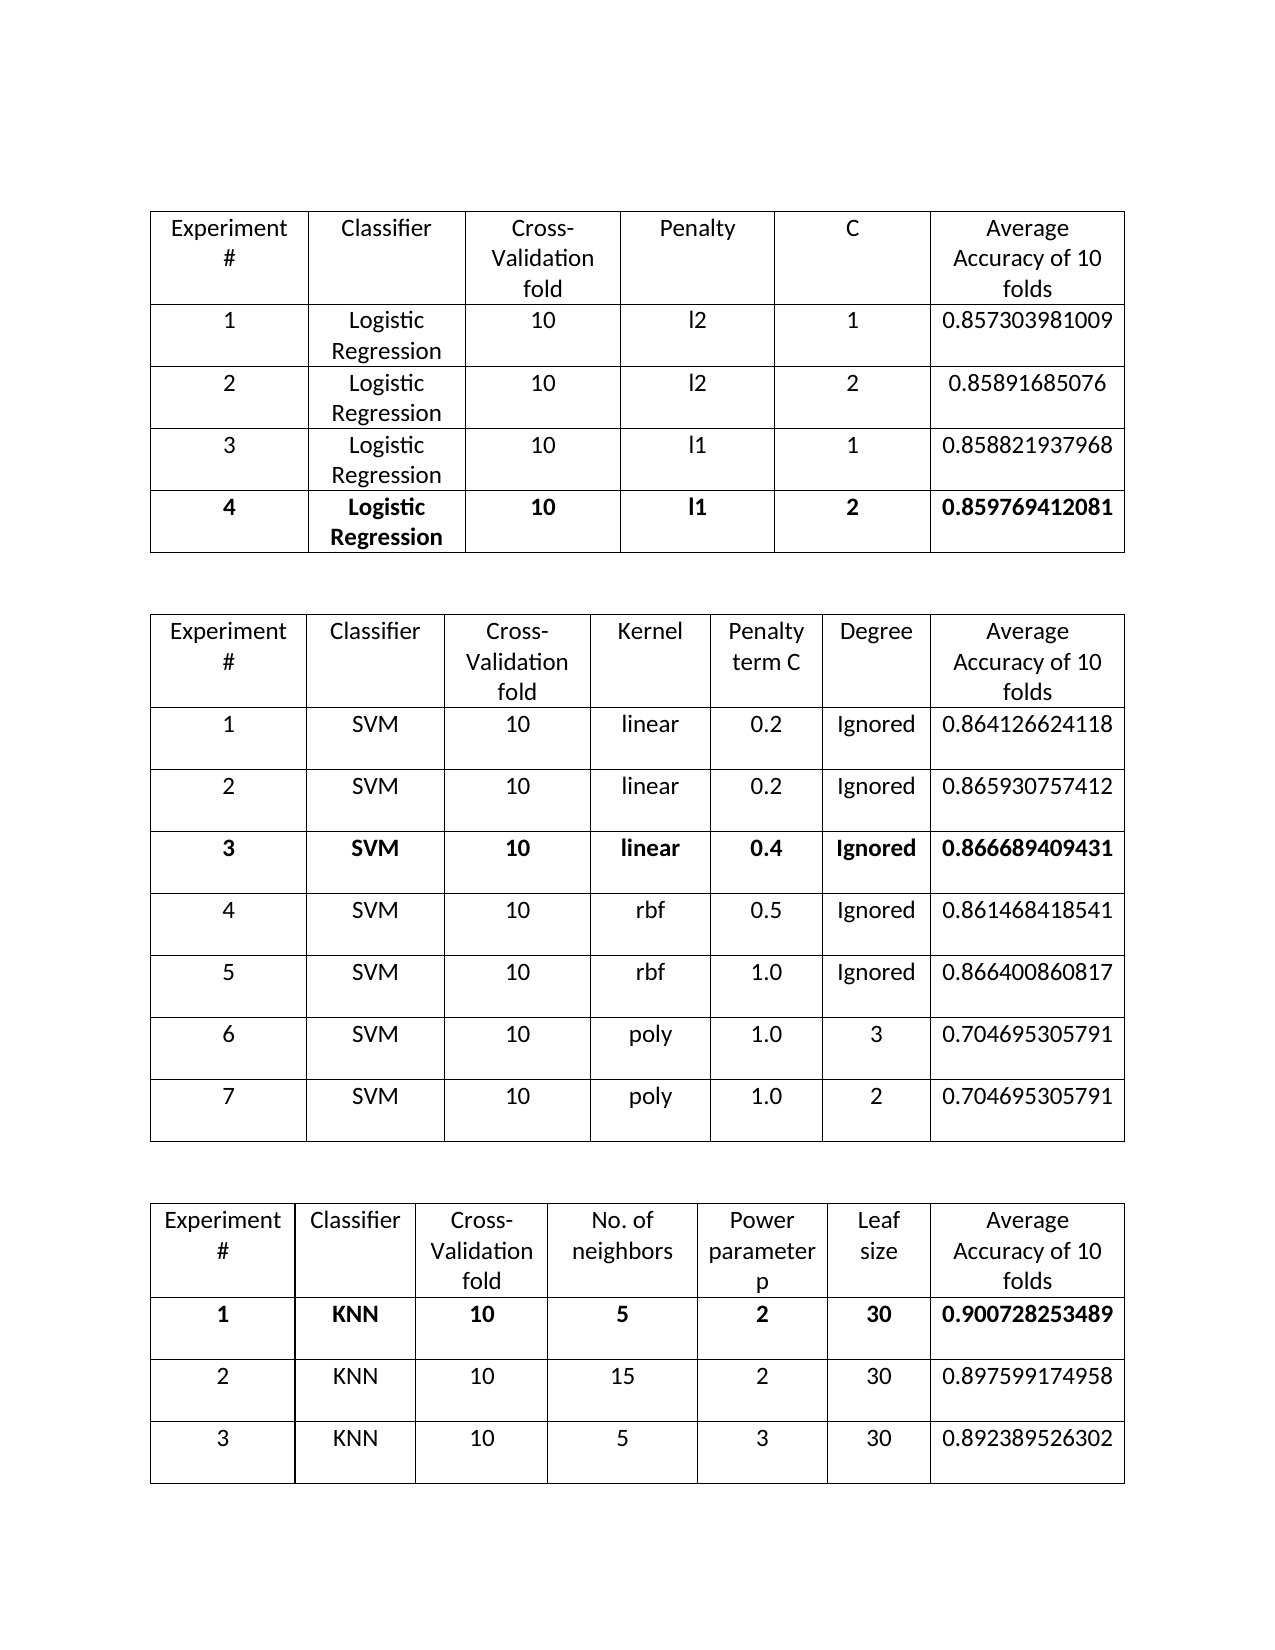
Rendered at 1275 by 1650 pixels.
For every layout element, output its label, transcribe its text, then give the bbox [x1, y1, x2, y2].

table_header Kernel [591, 615, 710, 707]
table_cell 3 [698, 1422, 827, 1483]
table_cell Ignored [823, 708, 930, 769]
table_cell Ignored [823, 770, 930, 831]
table_cell poly [591, 1080, 710, 1141]
table_cell 2 [151, 1360, 294, 1421]
table_header C [775, 212, 930, 304]
table_header Cross-Validation fold [416, 1204, 547, 1297]
table_cell KNN [296, 1422, 415, 1483]
table_cell 2 [823, 1080, 930, 1141]
table_header Experiment # [151, 615, 306, 707]
table_cell 0.5 [711, 894, 822, 955]
table_header Average Accuracy of 10 folds [931, 615, 1124, 707]
table_cell 10 [416, 1298, 547, 1359]
table_cell 10 [416, 1422, 547, 1483]
table_cell SVM [307, 956, 444, 1017]
table_cell 0.85891685076 [931, 367, 1124, 428]
table_cell Logistic Regression [309, 305, 465, 366]
table_cell 10 [466, 367, 620, 428]
table_cell 5 [548, 1422, 697, 1483]
table_cell 10 [445, 1018, 590, 1079]
table_cell l2 [621, 367, 774, 428]
table_cell 4 [151, 491, 308, 552]
table_cell 7 [151, 1080, 306, 1141]
table_cell l1 [621, 491, 774, 552]
table_header Classifier [307, 615, 444, 707]
table_header Cross-Validation fold [445, 615, 590, 707]
table_cell 30 [828, 1298, 930, 1359]
table_cell 0.865930757412 [931, 770, 1124, 831]
table_cell SVM [307, 1080, 444, 1141]
table_cell 3 [823, 1018, 930, 1079]
table_cell 0.897599174958 [931, 1360, 1124, 1421]
table_cell 5 [548, 1298, 697, 1359]
table_header Degree [823, 615, 930, 707]
table_header Penalty term C [711, 615, 822, 707]
table_cell 2 [698, 1298, 827, 1359]
table_cell Logistic Regression [309, 491, 465, 552]
table_cell 10 [445, 770, 590, 831]
table_cell rbf [591, 894, 710, 955]
table_cell 10 [445, 956, 590, 1017]
table_cell 10 [445, 708, 590, 769]
table_cell 1.0 [711, 956, 822, 1017]
table_cell 30 [828, 1422, 930, 1483]
table_header Classifier [309, 212, 465, 304]
table_cell 0.859769412081 [931, 491, 1124, 552]
table_cell 6 [151, 1018, 306, 1079]
table_header Cross-Validation fold [466, 212, 620, 304]
table_cell Logistic Regression [309, 429, 465, 490]
table_cell 2 [775, 367, 930, 428]
table_cell Ignored [823, 956, 930, 1017]
table_cell Ignored [823, 894, 930, 955]
table_cell 10 [466, 429, 620, 490]
table_cell 10 [466, 305, 620, 366]
table_cell 10 [416, 1360, 547, 1421]
table_cell 30 [828, 1360, 930, 1421]
table_cell linear [591, 832, 710, 893]
table_cell 1.0 [711, 1080, 822, 1141]
table_cell 1.0 [711, 1018, 822, 1079]
table_cell 2 [151, 770, 306, 831]
table_cell 2 [698, 1360, 827, 1421]
table_cell poly [591, 1018, 710, 1079]
table_cell linear [591, 708, 710, 769]
table_header Classifier [296, 1204, 415, 1297]
table_cell 2 [151, 367, 308, 428]
table_cell l2 [621, 305, 774, 366]
table_cell 5 [151, 956, 306, 1017]
table_cell 0.857303981009 [931, 305, 1124, 366]
table_cell 2 [775, 491, 930, 552]
table_cell 10 [445, 894, 590, 955]
table_cell 0.858821937968 [931, 429, 1124, 490]
table_cell 10 [445, 832, 590, 893]
table_cell l1 [621, 429, 774, 490]
table_header Experiment # [151, 212, 308, 304]
table_cell KNN [296, 1298, 415, 1359]
table_cell 4 [151, 894, 306, 955]
table_cell SVM [307, 770, 444, 831]
table_header Leaf size [828, 1204, 930, 1297]
table_header Penalty [621, 212, 774, 304]
table_cell 3 [151, 1422, 294, 1483]
table_cell SVM [307, 1018, 444, 1079]
table_cell 3 [151, 832, 306, 893]
table_cell 0.2 [711, 770, 822, 831]
table_header No. of neighbors [548, 1204, 697, 1297]
table_cell 10 [445, 1080, 590, 1141]
table_cell 10 [466, 491, 620, 552]
table_cell rbf [591, 956, 710, 1017]
table_cell SVM [307, 832, 444, 893]
table_cell 1 [151, 708, 306, 769]
table_cell SVM [307, 894, 444, 955]
table_cell SVM [307, 708, 444, 769]
table_cell Ignored [823, 832, 930, 893]
table_header Average Accuracy of 10 folds [931, 1204, 1124, 1297]
table_cell 1 [775, 429, 930, 490]
table_cell linear [591, 770, 710, 831]
table_cell 0.4 [711, 832, 822, 893]
table_header Power parameter p [698, 1204, 827, 1297]
table_cell Logistic Regression [309, 367, 465, 428]
table_cell 1 [151, 1298, 294, 1359]
table_cell 3 [151, 429, 308, 490]
table_header Experiment # [151, 1204, 294, 1297]
table_header Average Accuracy of 10 folds [931, 212, 1124, 304]
table_cell 1 [775, 305, 930, 366]
table_cell 15 [548, 1360, 697, 1421]
table_cell 0.2 [711, 708, 822, 769]
table_cell KNN [296, 1360, 415, 1421]
table_cell 1 [151, 305, 308, 366]
